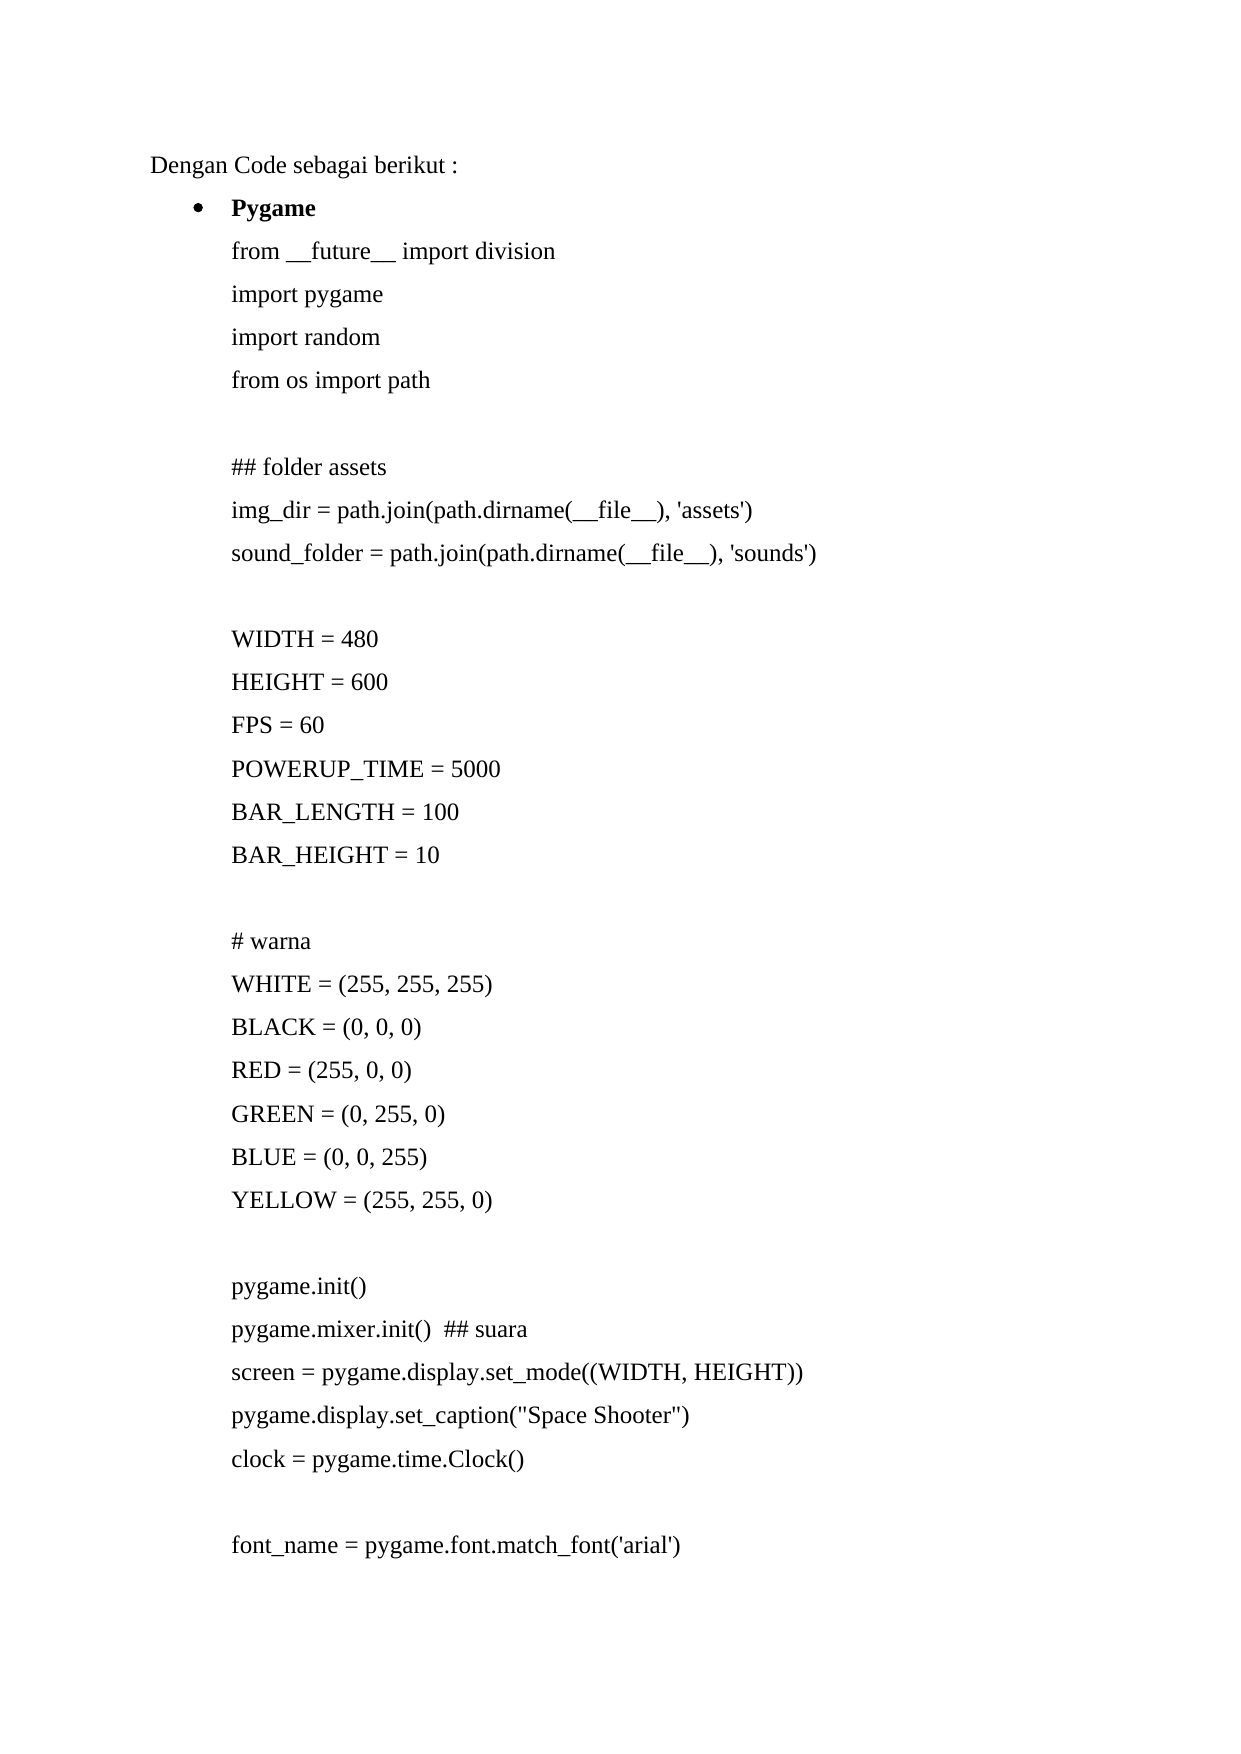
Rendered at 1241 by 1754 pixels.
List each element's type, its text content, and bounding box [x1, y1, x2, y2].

list clock = pygame.time.Clock() [231, 1444, 1090, 1472]
text Dengan Code sebagai berikut : [150, 150, 1090, 179]
list WIDTH = 480 [231, 624, 1090, 653]
list GREEN = (0, 255, 0) [231, 1099, 1090, 1127]
list HEIGHT = 600 [231, 667, 1090, 696]
list img_dir = path.join(path.dirname(__file__), 'assets') [231, 495, 1090, 524]
list pygame.init() [231, 1271, 1090, 1300]
list screen = pygame.display.set_mode((WIDTH, HEIGHT)) [231, 1357, 1090, 1386]
list ## folder assets [231, 452, 1090, 481]
list RED = (255, 0, 0) [231, 1056, 1090, 1084]
list from os import path [231, 366, 1090, 394]
list FPS = 60 [231, 711, 1090, 739]
list POWERUP_TIME = 5000 [231, 754, 1090, 782]
list sound_folder = path.join(path.dirname(__file__), 'sounds') [231, 538, 1090, 567]
list WHITE = (255, 255, 255) [231, 969, 1090, 998]
list YELLOW = (255, 255, 0) [231, 1185, 1090, 1214]
list BLUE = (0, 0, 255) [231, 1142, 1090, 1171]
list import random [231, 322, 1090, 351]
list pygame.mixer.init() ## suara [231, 1314, 1090, 1343]
list pygame.display.set_caption("Space Shooter") [231, 1401, 1090, 1429]
list BAR_HEIGHT = 10 [231, 840, 1090, 869]
list import pygame [231, 279, 1090, 308]
list BAR_LENGTH = 100 [231, 797, 1090, 826]
list from __future__ import division [231, 236, 1090, 265]
list Pygame [194, 193, 1090, 222]
list # warna [231, 926, 1090, 955]
list font_name = pygame.font.match_font('arial') [231, 1530, 1090, 1559]
list BLACK = (0, 0, 0) [231, 1012, 1090, 1041]
